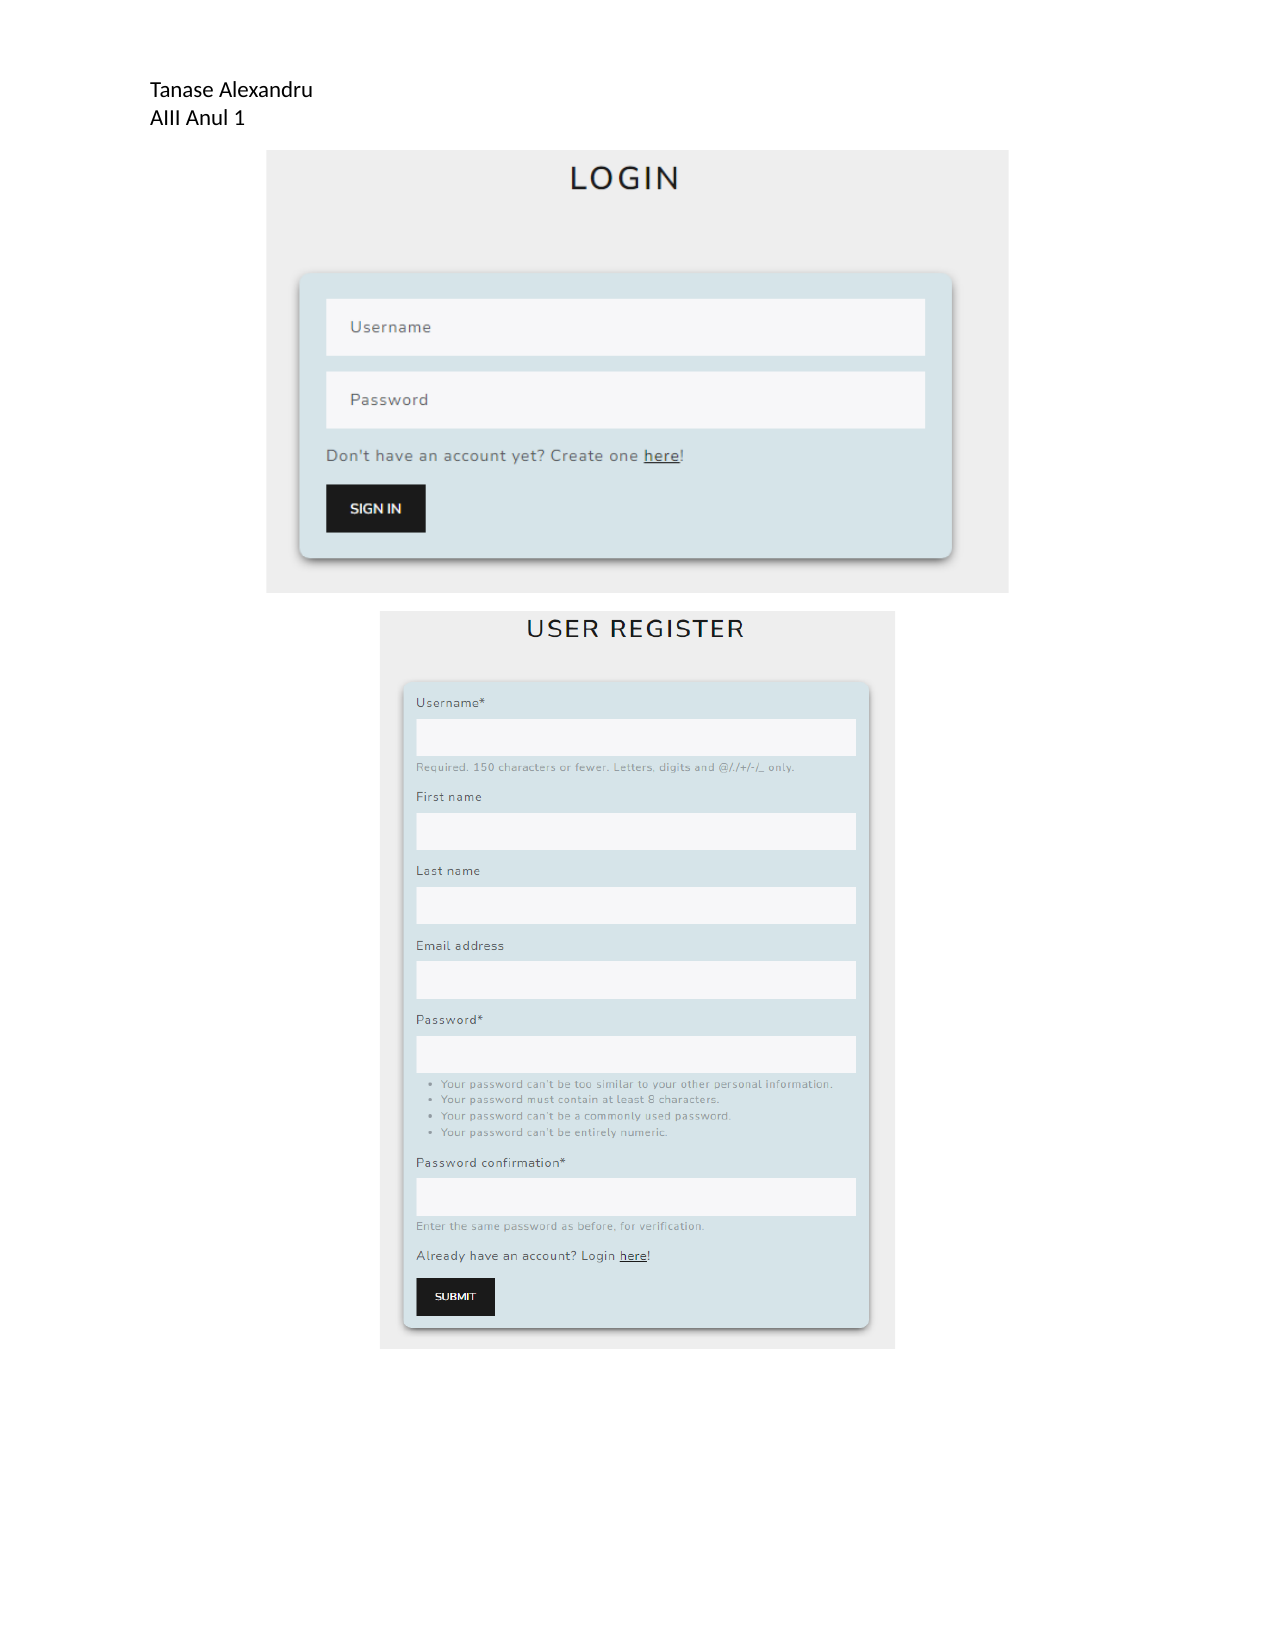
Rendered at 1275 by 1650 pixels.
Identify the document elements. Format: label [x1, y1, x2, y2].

picture [266, 150, 1009, 593]
picture [379, 611, 896, 1349]
